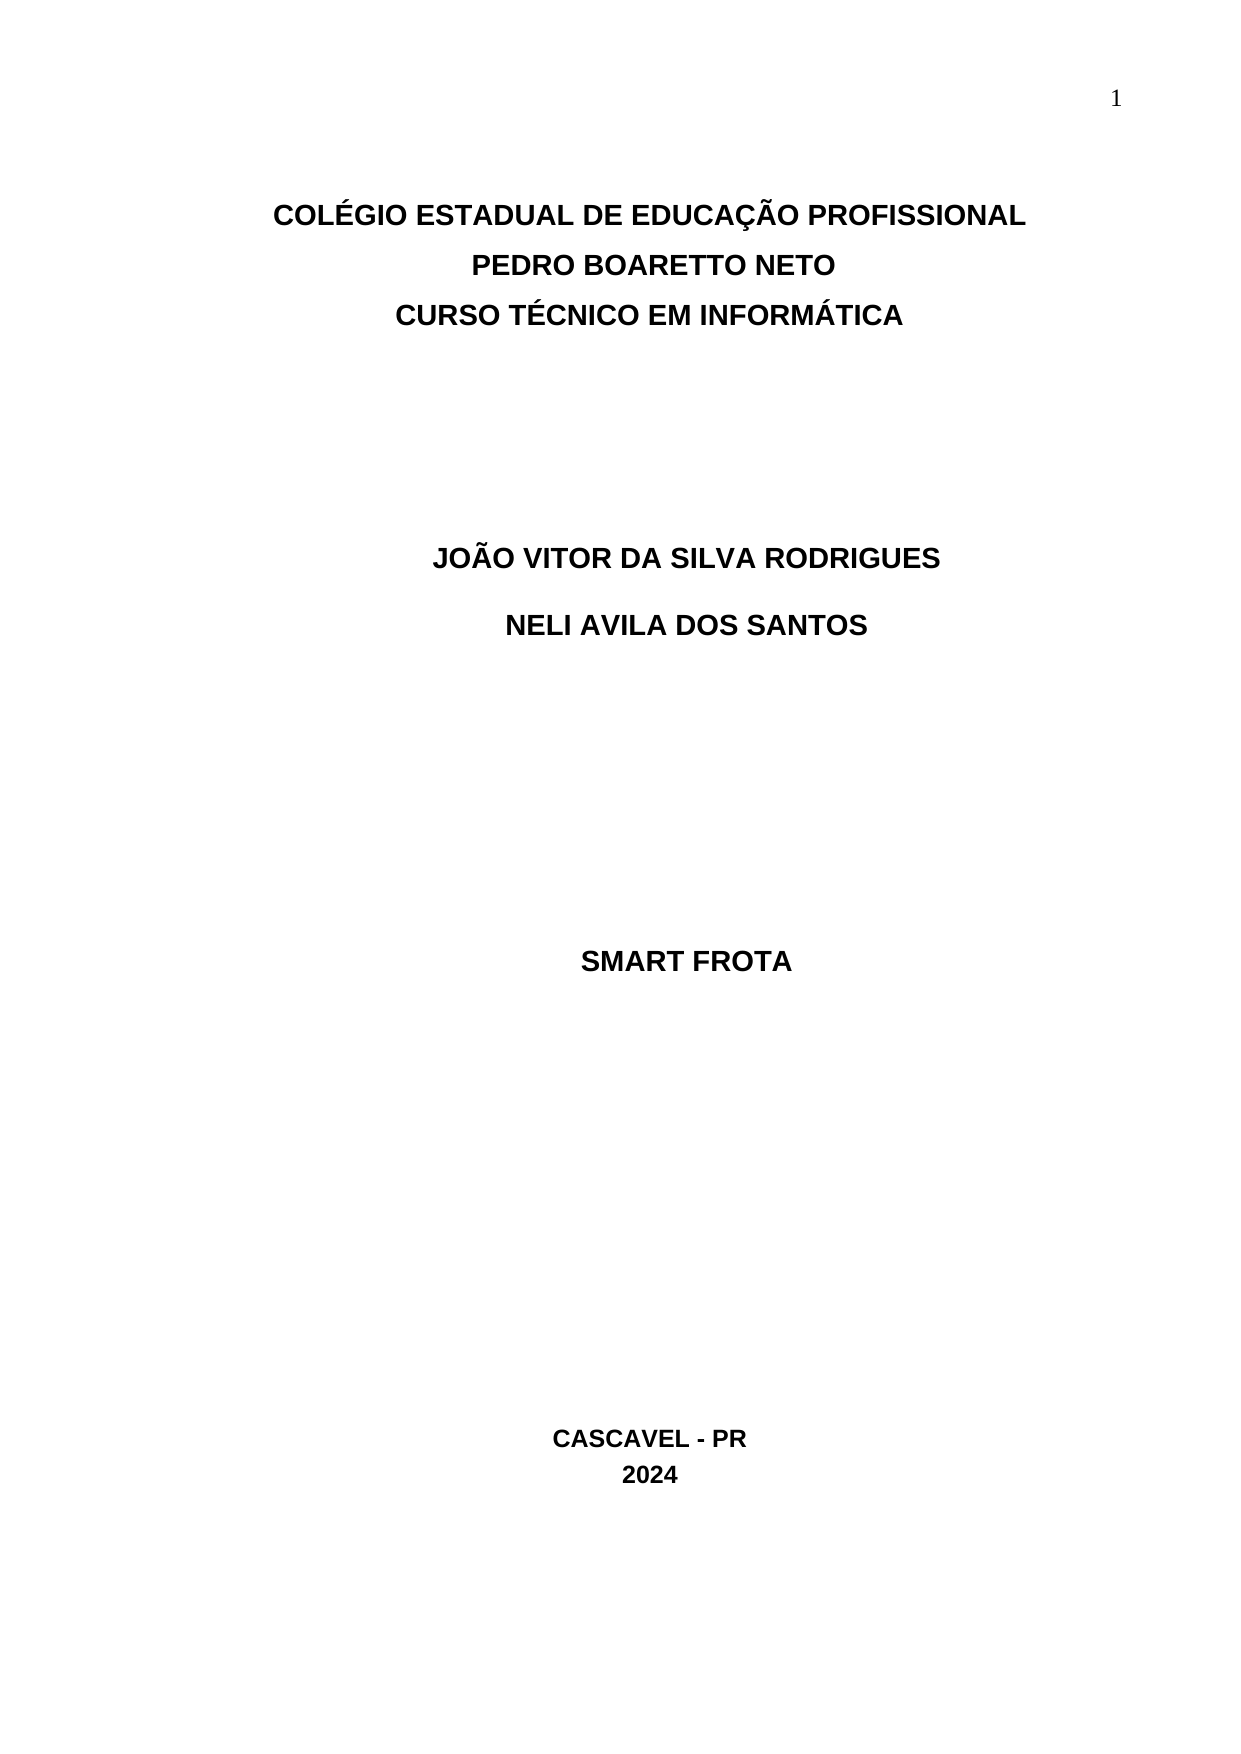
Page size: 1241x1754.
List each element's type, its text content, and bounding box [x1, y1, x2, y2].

text PEDRO BOARETTO NETO [177, 248, 1122, 281]
text COLÉGIO ESTADUAL DE EDUCAÇÃO PROFISSIONAL [177, 198, 1122, 231]
text SMART FROTA [177, 944, 1122, 977]
text JOÃO VITOR DA SILVA RODRIGUES [177, 541, 1122, 575]
text NELI AVILA DOS SANTOS [177, 608, 1122, 642]
text CURSO TÉCNICO EM INFORMÁTICA [177, 298, 1122, 332]
text 2024 [177, 1460, 1122, 1489]
text CASCAVEL - PR [177, 1424, 1122, 1453]
